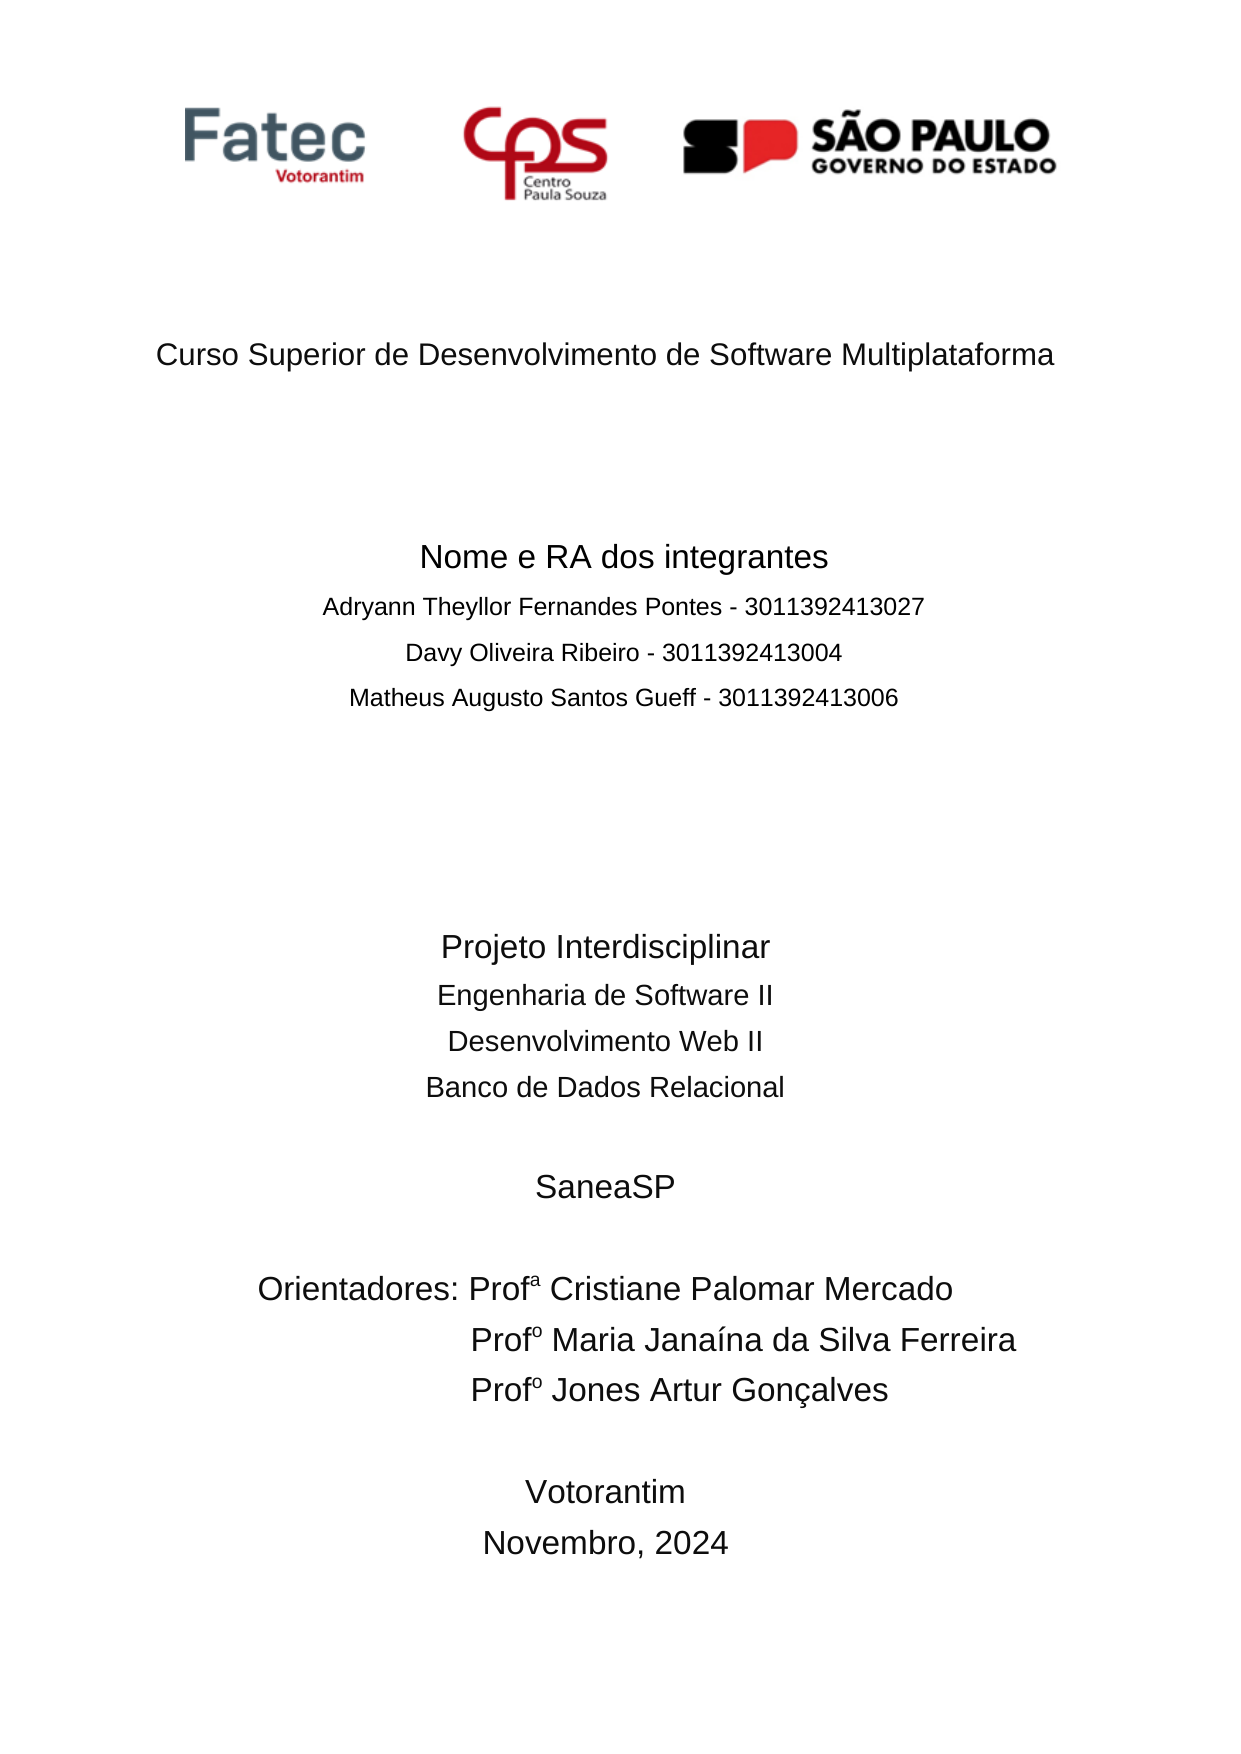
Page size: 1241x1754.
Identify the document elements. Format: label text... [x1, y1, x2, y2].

picture [185, 101, 1072, 203]
text Desenvolvimento Web II [148, 1024, 1063, 1057]
text Engenharia de Software II [148, 978, 1063, 1011]
text Orientadores: Profa Cristiane Palomar Mercado [148, 1269, 1063, 1307]
text Novembro, 2024 [148, 1523, 1063, 1562]
text Votorantim [148, 1472, 1063, 1511]
text SaneaSP [148, 1167, 1063, 1205]
text Matheus Augusto Santos Gueff - 3011392413006 [148, 683, 1063, 712]
text Adryann Theyllor Fernandes Pontes - 3011392413027 [148, 592, 1063, 621]
text Profo Jones Artur Gonçalves [369, 1371, 1063, 1409]
text Nome e RA dos integrantes [148, 537, 1063, 576]
text Banco de Dados Relacional [148, 1070, 1063, 1103]
text Curso Superior de Desenvolvimento de Software Multiplataforma [148, 336, 1063, 372]
text Projeto Interdisciplinar [148, 927, 1063, 965]
text Davy Oliveira Ribeiro - 3011392413004 [148, 638, 1063, 666]
text Profo Maria Janaína da Silva Ferreira [369, 1319, 1063, 1358]
